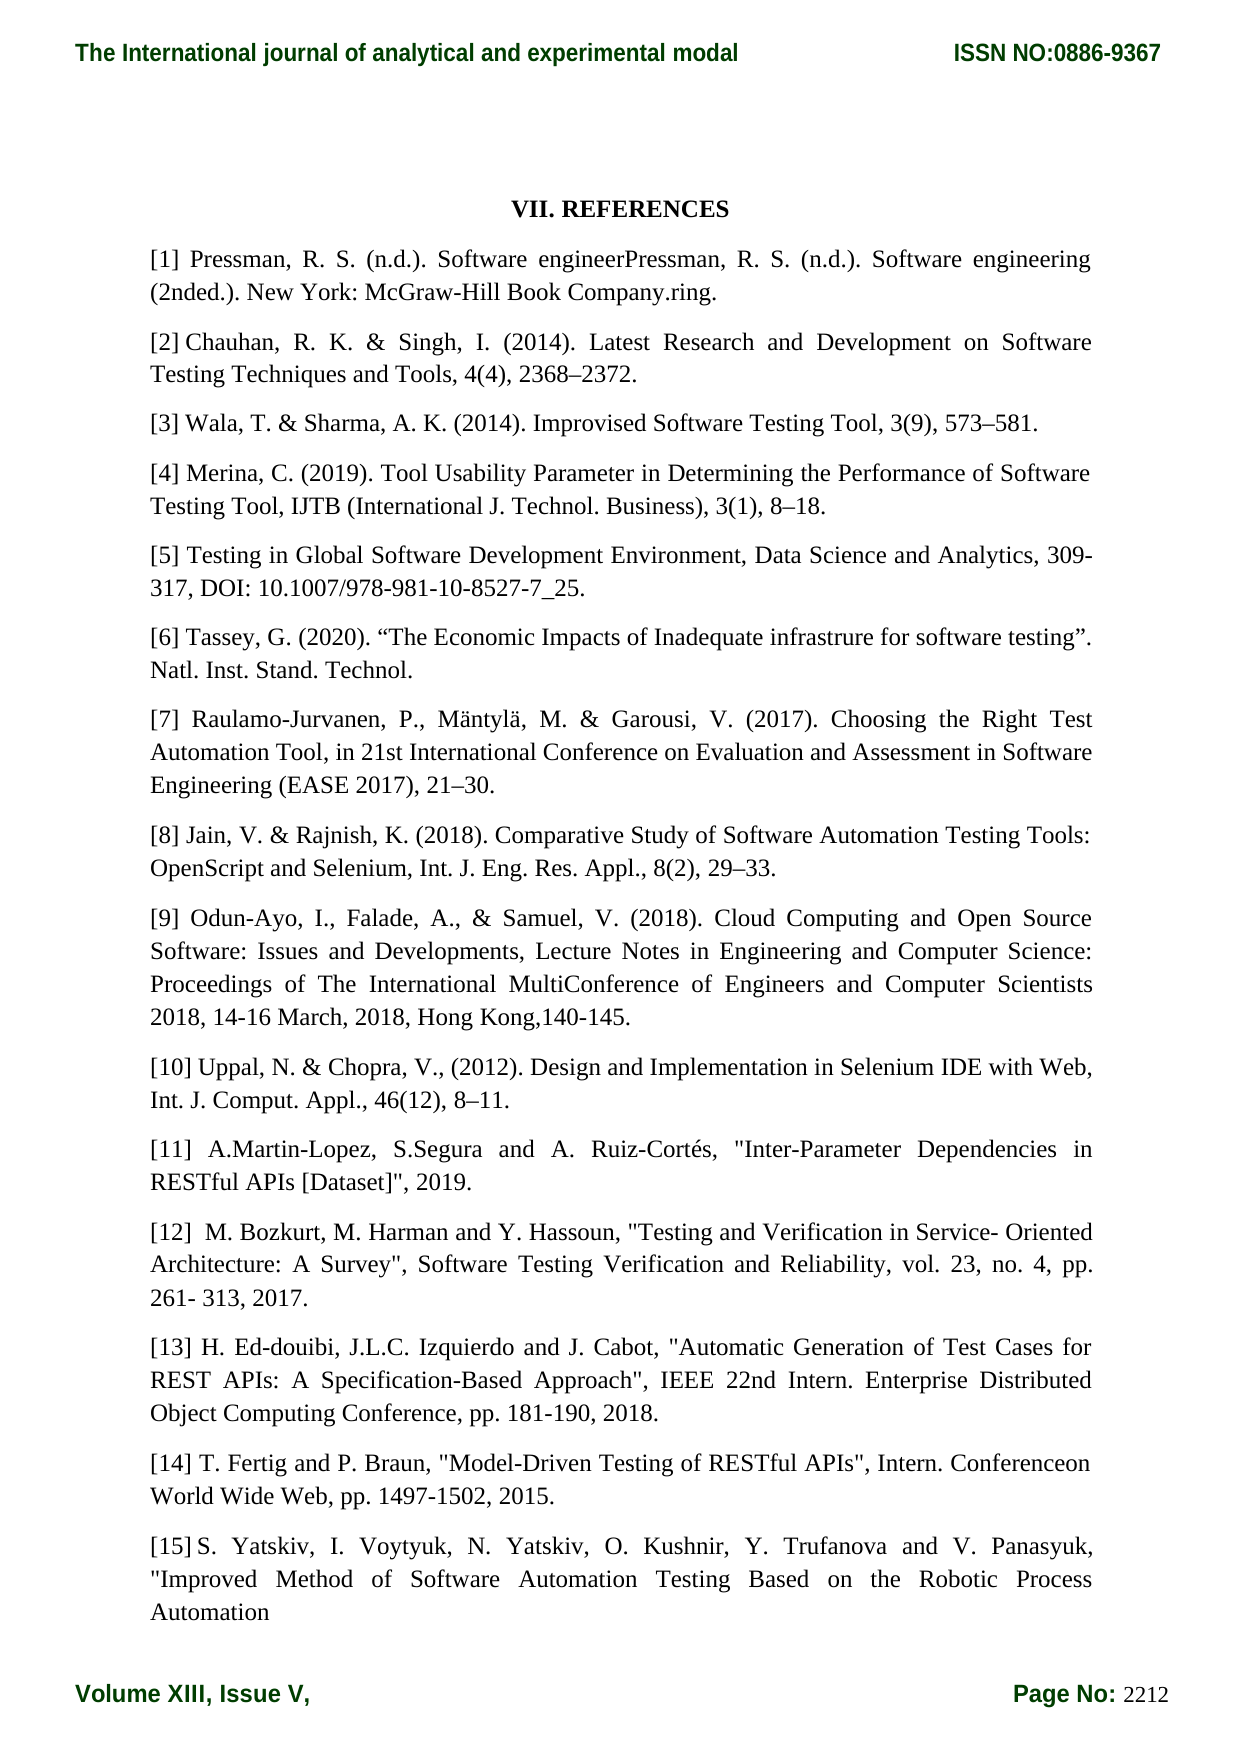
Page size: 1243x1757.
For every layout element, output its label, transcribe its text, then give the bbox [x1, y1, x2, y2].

list Raulamo-Jurvanen, P., Mäntylä, M. & Garousi, V. (2017). Choosing the Right Test Automation Tool, in 21st International Conference on Evaluation and Assessment in Software Engineering (EASE 2017), 21–30. [150, 704, 1093, 799]
list S. Yatskiv, I. Voytyuk, N. Yatskiv, O. Kushnir, Y. Trufanova and V. Panasyuk, "Improved Method of Software Automation Testing Based on the Robotic Process Automation [150, 1531, 1093, 1626]
list M. Bozkurt, M. Harman and Y. Hassoun, "Testing and Verification in Service- Oriented Architecture: A Survey", Software Testing Verification and Reliability, vol. 23, no. 4, pp. 261- 313, 2017. [150, 1217, 1094, 1311]
list A.Martin-Lopez, S.Segura and A. Ruiz-Cortés, "Inter-Parameter Dependencies in RESTful APIs [Dataset]", 2019. [150, 1134, 1093, 1196]
list Wala, T. & Sharma, A. K. (2014). Improvised Software Testing Tool, 3(9), 573–581. [150, 408, 1111, 437]
subtitle REFERENCES [511, 194, 1111, 222]
list Chauhan, R. K. & Singh, I. (2014). Latest Research and Development on Software Testing Techniques and Tools, 4(4), 2368–2372. [150, 327, 1093, 388]
list Uppal, N. & Chopra, V., (2012). Design and Implementation in Selenium IDE with Web, Int. J. Comput. Appl., 46(12), 8–11. [150, 1052, 1093, 1113]
list H. Ed-douibi, J.L.C. Izquierdo and J. Cabot, "Automatic Generation of Test Cases for REST APIs: A Specification-Based Approach", IEEE 22nd Intern. Enterprise Distributed Object Computing Conference, pp. 181-190, 2018. [150, 1332, 1093, 1427]
list T. Fertig and P. Braun, "Model-Driven Testing of RESTful APIs", Intern. Conferenceon World Wide Web, pp. 1497-1502, 2015. [150, 1448, 1092, 1510]
list Tassey, G. (2020). “The Economic Impacts of Inadequate infrastrure for software testing”. Natl. Inst. Stand. Technol. [150, 622, 1092, 684]
list Odun-Ayo, I., Falade, A., & Samuel, V. (2018). Cloud Computing and Open Source Software: Issues and Developments, Lecture Notes in Engineering and Computer Science: Proceedings of The International MultiConference of Engineers and Computer Scientists 2018, 14-16 March, 2018, Hong Kong,140-145. [150, 903, 1093, 1031]
list Testing in Global Software Development Environment, Data Science and Analytics, 309- 317, DOI: 10.1007/978-981-10-8527-7_25. [150, 541, 1094, 602]
list Merina, C. (2019). Tool Usability Parameter in Determining the Performance of Software Testing Tool, IJTB (International J. Technol. Business), 3(1), 8–18. [150, 458, 1091, 519]
list Jain, V. & Rajnish, K. (2018). Comparative Study of Software Automation Testing Tools: OpenScript and Selenium, Int. J. Eng. Res. Appl., 8(2), 29–33. [150, 820, 1092, 882]
list Pressman, R. S. (n.d.). Software engineerPressman, R. S. (n.d.). Software engineering (2nded.). New York: McGraw-Hill Book Company.ring. [150, 244, 1092, 305]
